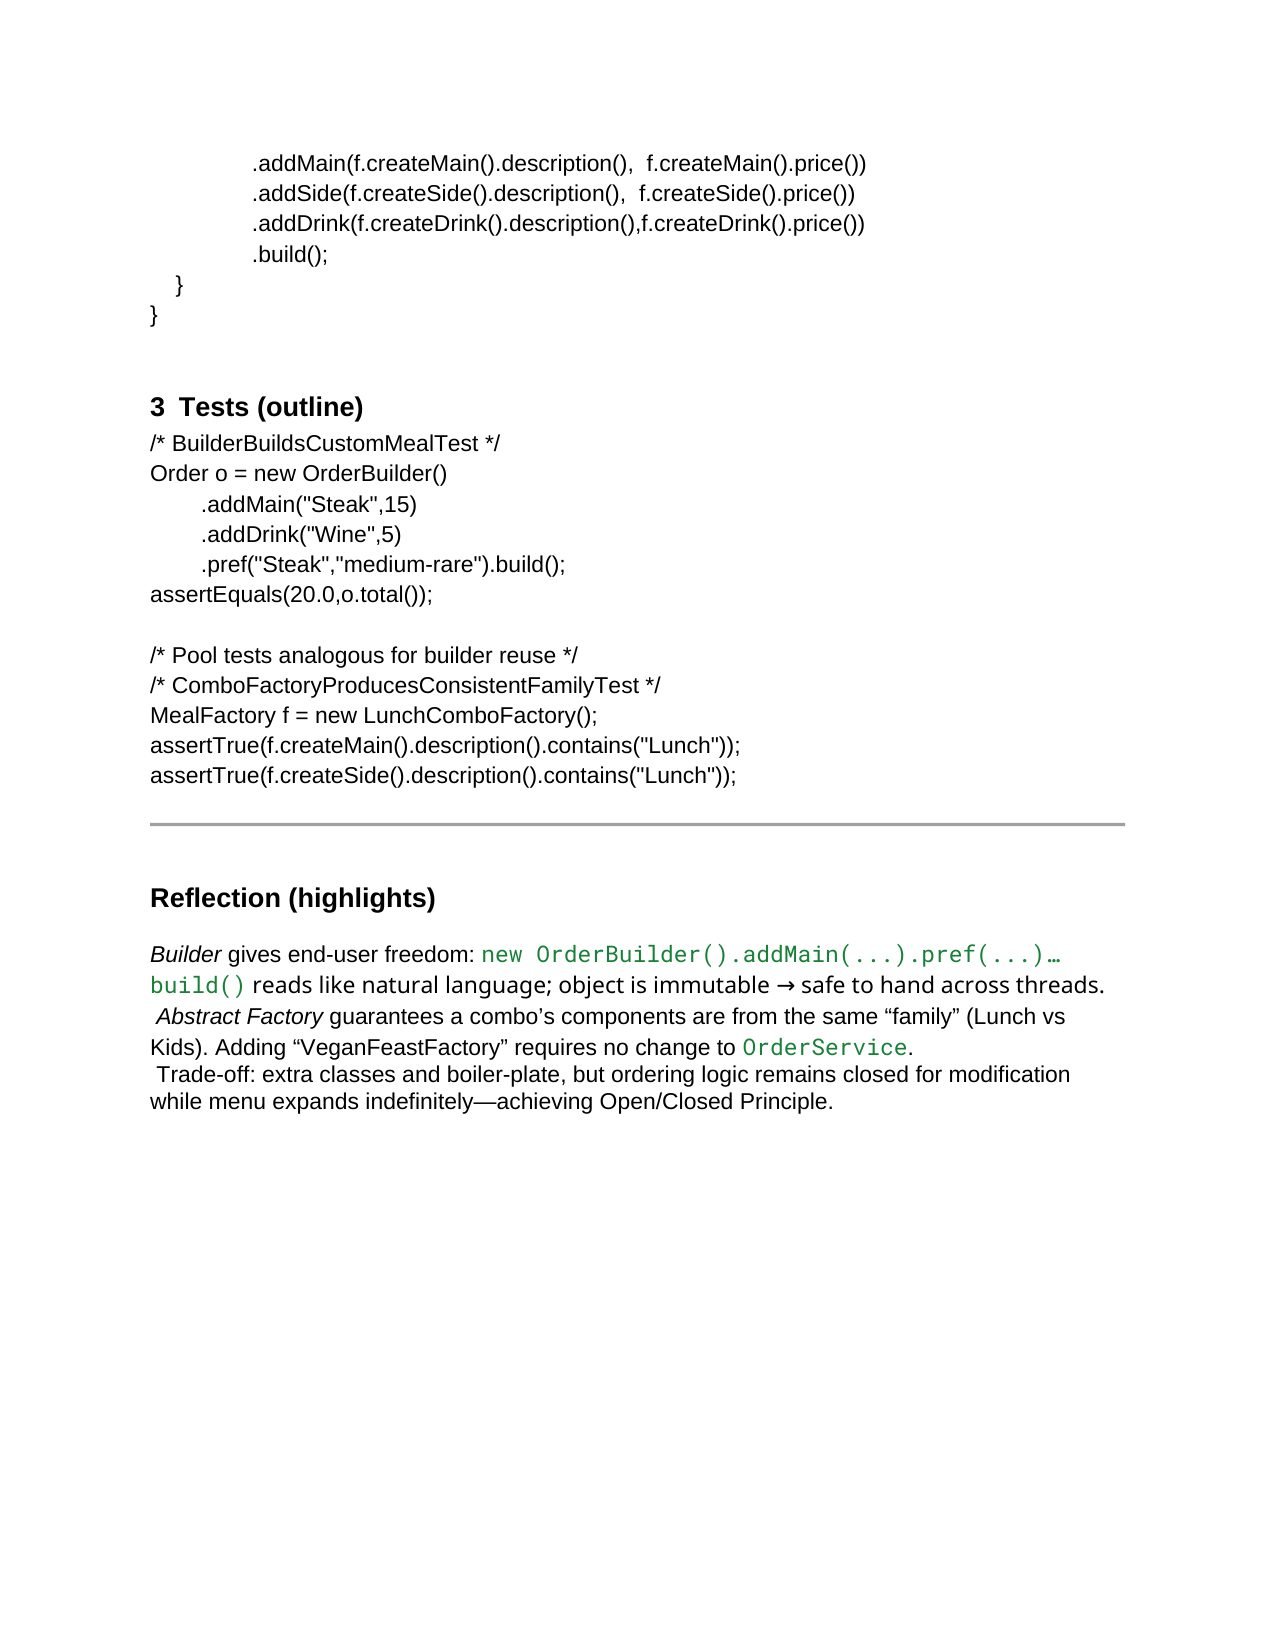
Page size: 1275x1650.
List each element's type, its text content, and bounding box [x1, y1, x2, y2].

text Builder gives end-user freedom: new OrderBuilder().addMain(...).pref(...)…build() reads like natural language; object is immutable → safe to hand across threads. Abstract Factory guarantees a combo’s components are from the same “family” (Lunch vs Kids). Adding “VeganFeastFactory” requires no change to OrderService. Trade-off: extra classes and boiler-plate, but ordering logic remains closed for modification while menu expands indefinitely—achieving Open/Closed Principle. [150, 938, 1125, 1114]
text assertTrue(f.createMain().description().contains("Lunch")); [150, 732, 1125, 759]
text .addSide(f.createSide().description(), f.createSide().price()) [150, 180, 1125, 207]
text Order o = new OrderBuilder() [150, 460, 1125, 487]
text } [150, 271, 1125, 297]
text /* Pool tests analogous for builder reuse */ [150, 642, 1125, 668]
text /* ComboFactoryProducesConsistentFamilyTest */ [150, 672, 1125, 698]
subtitle Reflection (highlights) [150, 882, 1125, 913]
subtitle 3 Tests (outline) [150, 391, 1125, 422]
text .addDrink("Wine",5) [150, 521, 1125, 547]
text .build(); [150, 241, 1125, 267]
text assertTrue(f.createSide().description().contains("Lunch")); [150, 762, 1125, 789]
text assertEquals(20.0,o.total()); [150, 581, 1125, 608]
text .pref("Steak","medium-rare").build(); [150, 551, 1125, 577]
text .addMain(f.createMain().description(), f.createMain().price()) [150, 150, 1125, 176]
text } [150, 301, 1125, 327]
text .addMain("Steak",15) [150, 491, 1125, 517]
text /* BuilderBuildsCustomMealTest */ [150, 430, 1125, 457]
text MealFactory f = new LunchComboFactory(); [150, 702, 1125, 728]
text .addDrink(f.createDrink().description(),f.createDrink().price()) [150, 210, 1125, 237]
